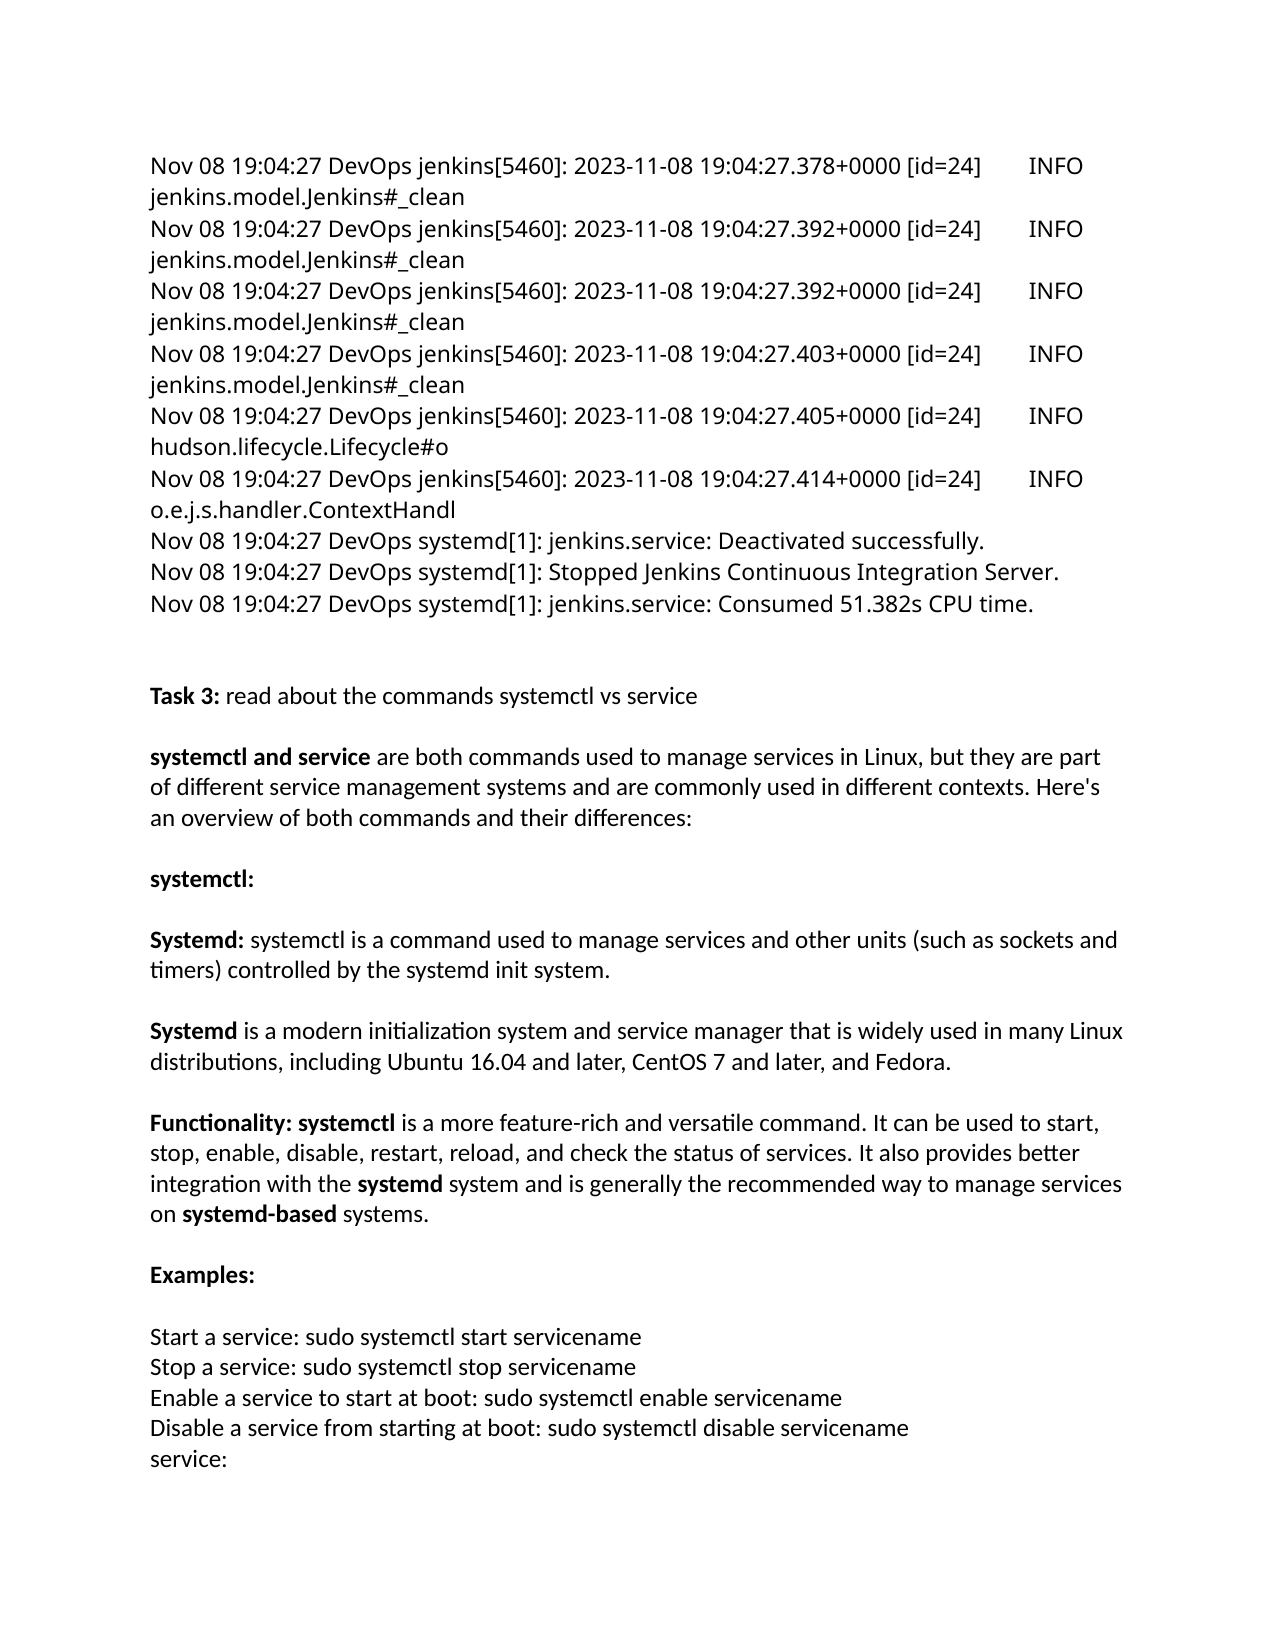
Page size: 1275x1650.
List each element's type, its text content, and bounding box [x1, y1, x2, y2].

text Functionality: systemctl is a more feature-rich and versatile command. It can be used to start, stop, enable, disable, restart, reload, and check the status of services. It also provides better integration with the systemd system and is generally the recommended way to manage services on systemd-based systems. [150, 1107, 1125, 1229]
text service: [150, 1443, 1125, 1473]
text Nov 08 19:04:27 DevOps jenkins[5460]: 2023-11-08 19:04:27.392+0000 [id=24] INFO jenkins.model.Jenkins#_clean> [150, 275, 1125, 337]
text Nov 08 19:04:27 DevOps systemd[1]: jenkins.service: Deactivated successfully. [150, 525, 1125, 556]
text Nov 08 19:04:27 DevOps jenkins[5460]: 2023-11-08 19:04:27.403+0000 [id=24] INFO jenkins.model.Jenkins#_clean> [150, 337, 1125, 400]
text Start a service: sudo systemctl start servicename [150, 1321, 1125, 1351]
text systemctl and service are both commands used to manage services in Linux, but they are part of different service management systems and are commonly used in different contexts. Here's an overview of both commands and their differences: [150, 741, 1125, 832]
text Systemd is a modern initialization system and service manager that is widely used in many Linux distributions, including Ubuntu 16.04 and later, CentOS 7 and later, and Fedora. [150, 1016, 1125, 1077]
text Systemd: systemctl is a command used to manage services and other units (such as sockets and timers) controlled by the systemd init system. [150, 924, 1125, 985]
text Nov 08 19:04:27 DevOps jenkins[5460]: 2023-11-08 19:04:27.414+0000 [id=24] INFO o.e.j.s.handler.ContextHandl> [150, 462, 1125, 525]
text Nov 08 19:04:27 DevOps systemd[1]: Stopped Jenkins Continuous Integration Server. [150, 556, 1125, 587]
text Task 3: read about the commands systemctl vs service [150, 680, 1125, 710]
text Examples: [150, 1260, 1125, 1290]
text Disable a service from starting at boot: sudo systemctl disable servicename [150, 1412, 1125, 1443]
text Nov 08 19:04:27 DevOps systemd[1]: jenkins.service: Consumed 51.382s CPU time. [150, 587, 1125, 619]
text Stop a service: sudo systemctl stop servicename [150, 1351, 1125, 1382]
text Nov 08 19:04:27 DevOps jenkins[5460]: 2023-11-08 19:04:27.405+0000 [id=24] INFO hudson.lifecycle.Lifecycle#o> [150, 400, 1125, 462]
text systemctl: [150, 863, 1125, 893]
text Nov 08 19:04:27 DevOps jenkins[5460]: 2023-11-08 19:04:27.378+0000 [id=24] INFO jenkins.model.Jenkins#_clean> [150, 150, 1125, 212]
text Nov 08 19:04:27 DevOps jenkins[5460]: 2023-11-08 19:04:27.392+0000 [id=24] INFO jenkins.model.Jenkins#_clean> [150, 212, 1125, 275]
text Enable a service to start at boot: sudo systemctl enable servicename [150, 1382, 1125, 1412]
